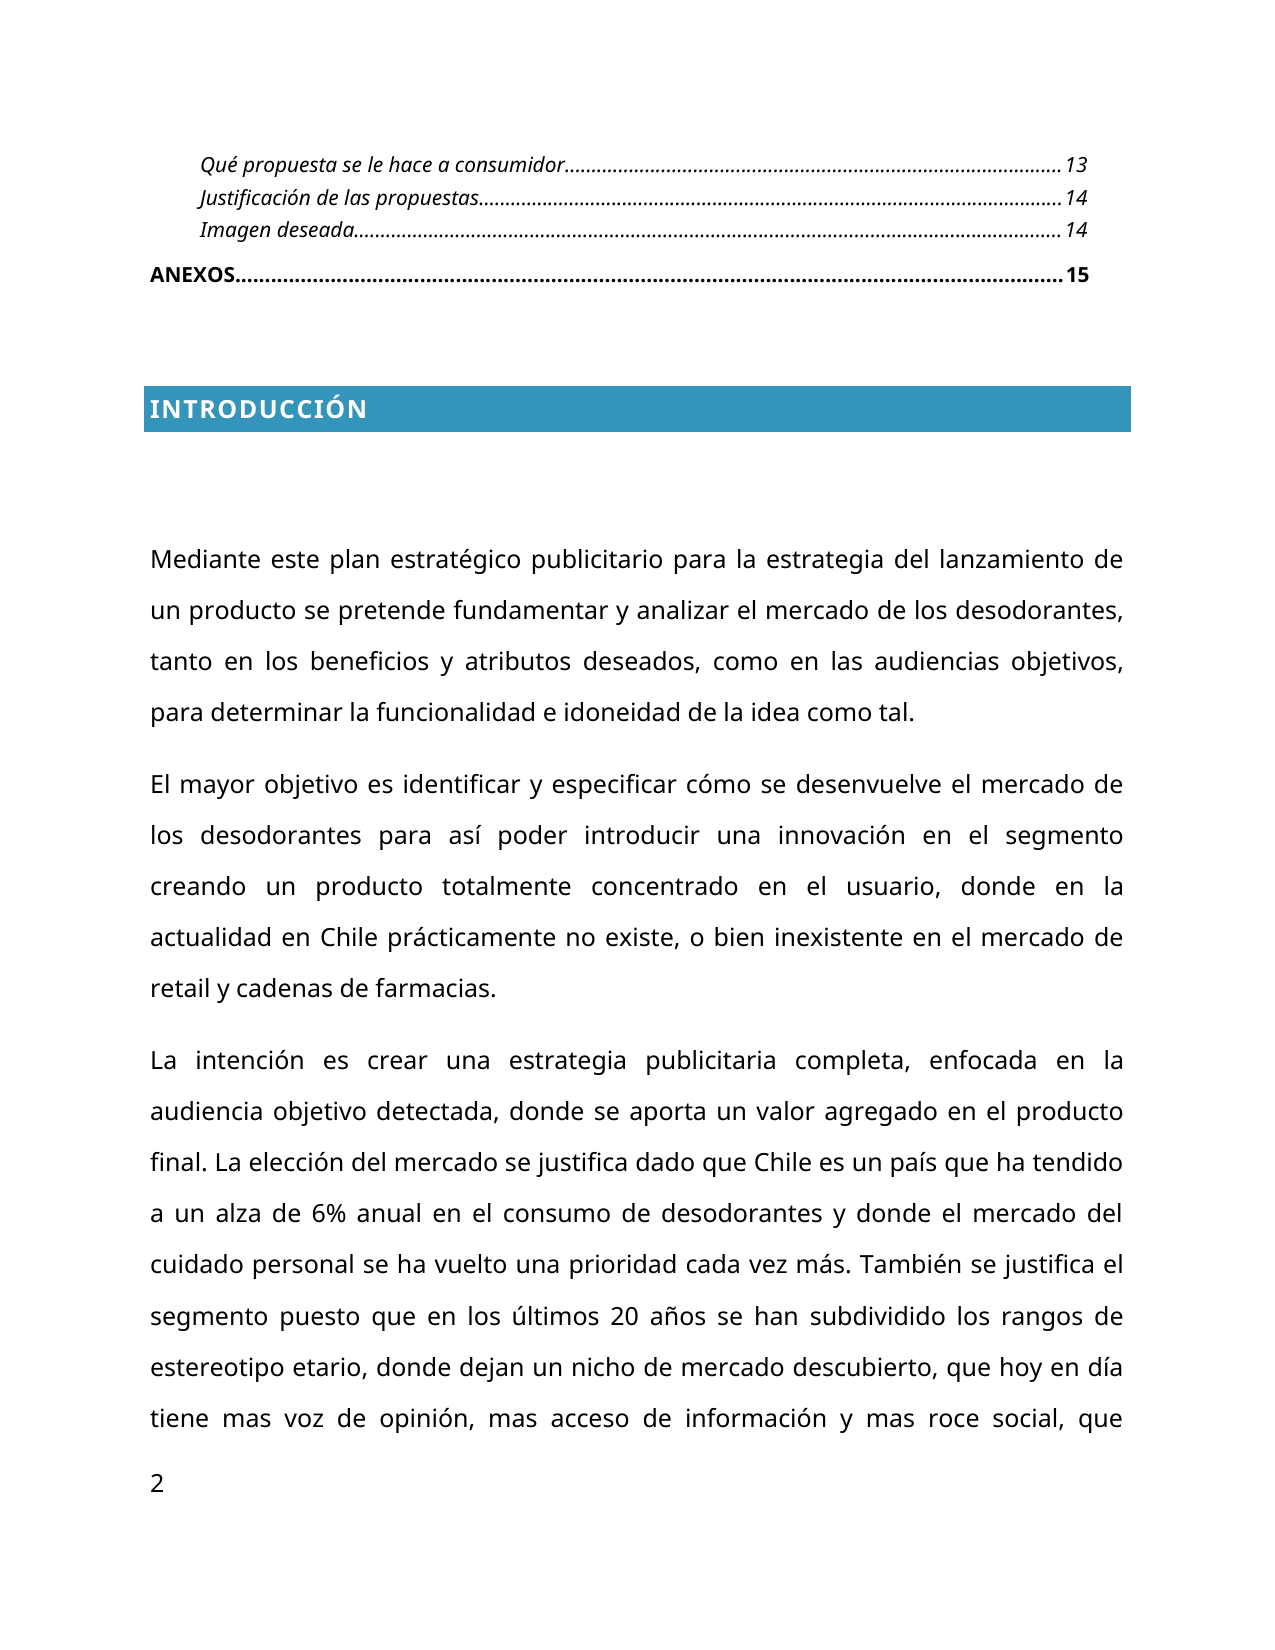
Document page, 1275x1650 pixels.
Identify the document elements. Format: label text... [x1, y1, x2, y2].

text Mediante este plan estratégico publicitario para la estrategia del lanzamiento de un producto se pretende fundamentar y analizar el mercado de los desodorantes, tanto en los beneficios y atributos deseados, como en las audiencias objetivos, para determinar la funcionalidad e idoneidad de la idea como tal. [150, 542, 1125, 729]
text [150, 1043, 1125, 1434]
text El mayor objetivo es identificar y especificar cómo se desenvuelve el mercado de los desodorantes para así poder introducir una innovación en el segmento creando un producto totalmente concentrado en el usuario, donde en la actualidad en Chile prácticamente no existe, o bien inexistente en el mercado de retail y cadenas de farmacias. [150, 767, 1125, 1005]
subtitle INTRODUCCIÓN [150, 392, 1125, 426]
